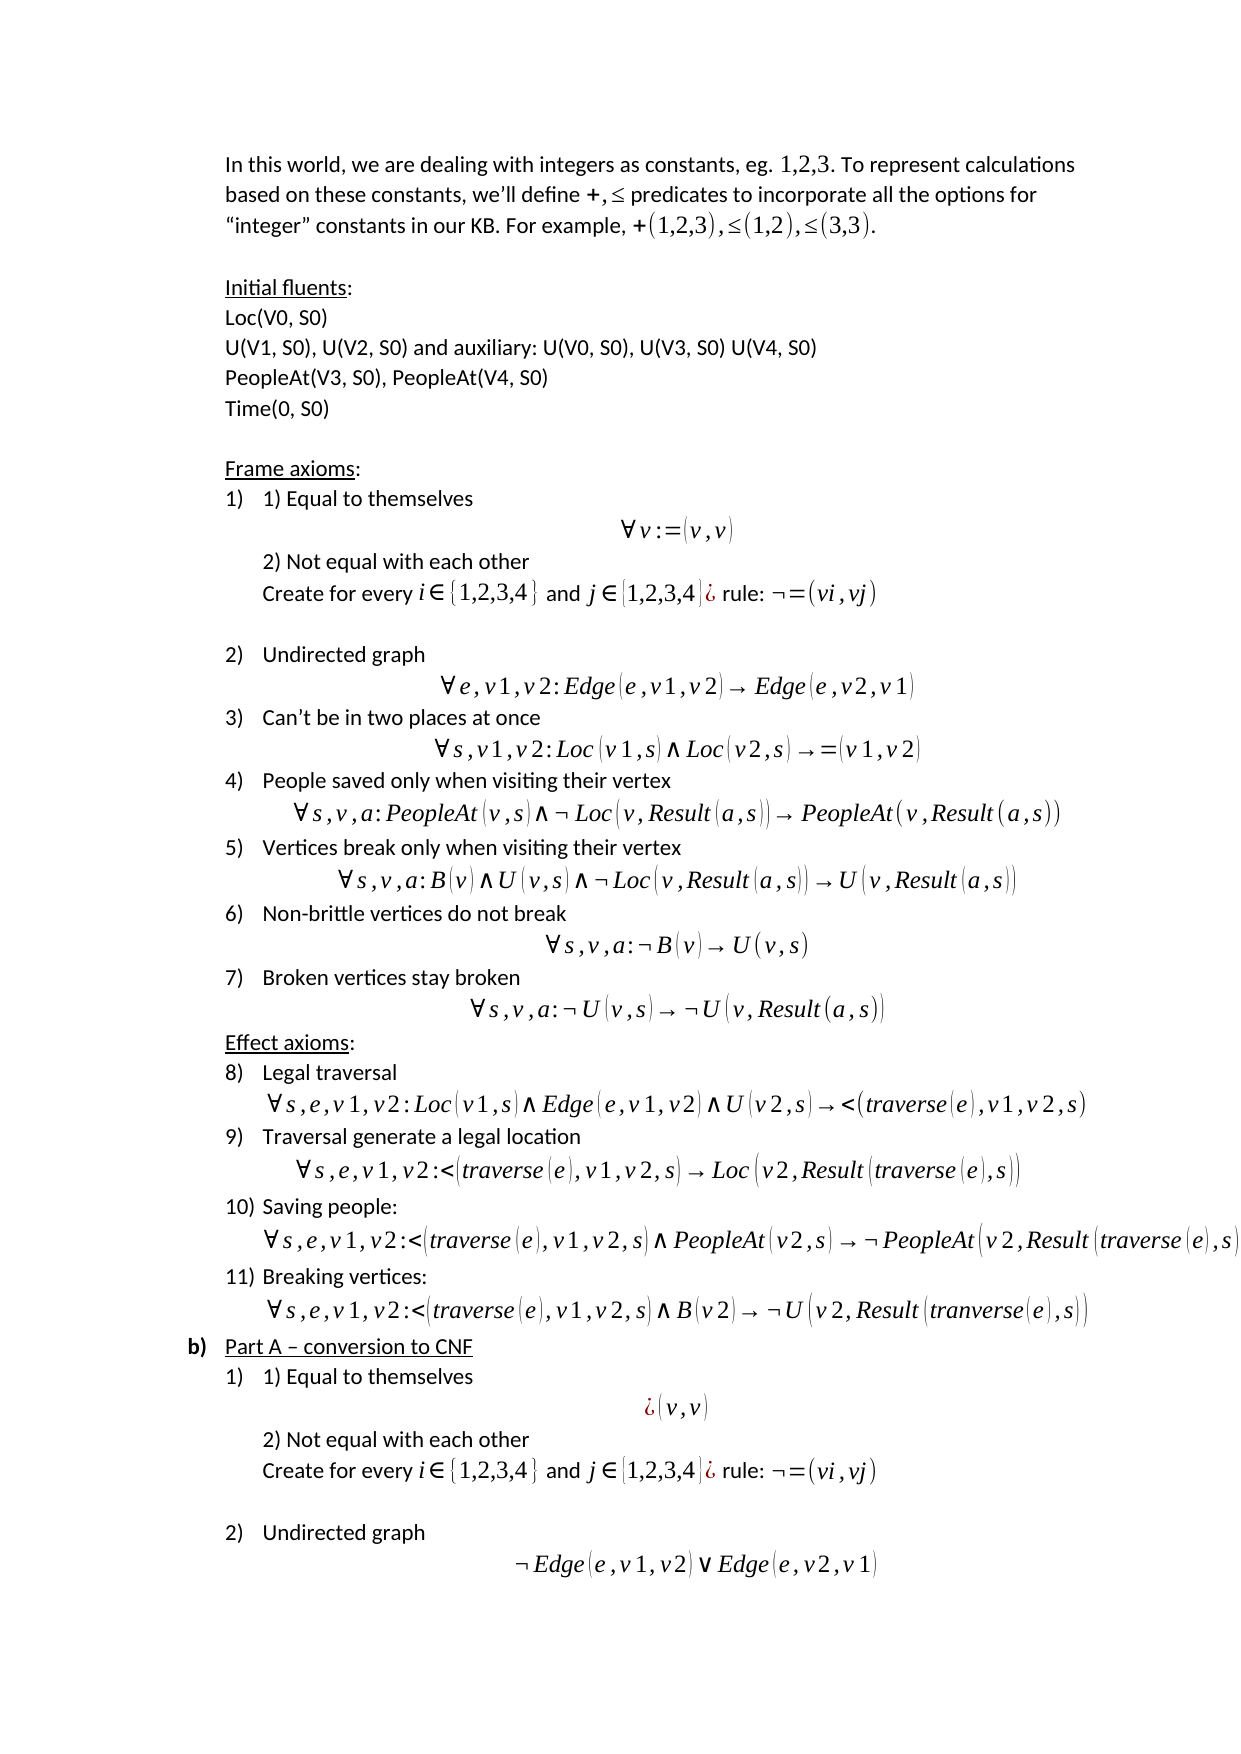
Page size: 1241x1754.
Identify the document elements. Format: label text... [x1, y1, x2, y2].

list Traversal generate a legal location [225, 1122, 1090, 1150]
list Breaking vertices: [225, 1262, 1090, 1290]
list Frame axioms: [225, 454, 1090, 482]
list Can’t be in two places at once [225, 703, 1090, 732]
list Undirected graph [225, 641, 1090, 668]
list Initial fluents: [225, 273, 1090, 301]
list Effect axioms: [225, 1028, 1090, 1056]
list 2) Not equal with each other [262, 547, 1090, 575]
list People saved only when visiting their vertex [225, 767, 1090, 794]
list Legal traversal [225, 1058, 1090, 1087]
list Time(0, S0) [225, 394, 1090, 422]
list Loc(V0, S0) [225, 303, 1090, 331]
list Broken vertices stay broken [225, 963, 1090, 991]
list 2) Not equal with each other [262, 1425, 1090, 1453]
list Part A – conversion to CNF [187, 1332, 1090, 1360]
list PeopleAt(V3, S0), PeopleAt(V4, S0) [225, 363, 1090, 391]
list 1) Equal to themselves [225, 1362, 1090, 1390]
list 1) Equal to themselves [225, 484, 1090, 512]
list Non-brittle vertices do not break [225, 899, 1090, 927]
list Create for every and rule: [262, 577, 1090, 608]
list Undirected graph [225, 1518, 1090, 1546]
list Vertices break only when visiting their vertex [225, 833, 1090, 861]
list Saving people: [225, 1192, 1090, 1220]
list In this world, we are dealing with integers as constants, eg. . To represent calculations based on these constants, we’ll define predicates to incorporate all the options for “integer” constants in our KB. For example, . [225, 150, 1090, 240]
list Create for every and rule: [262, 1455, 1090, 1486]
list U(V1, S0), U(V2, S0) and auxiliary: U(V0, S0), U(V3, S0) U(V4, S0) [225, 333, 1090, 361]
